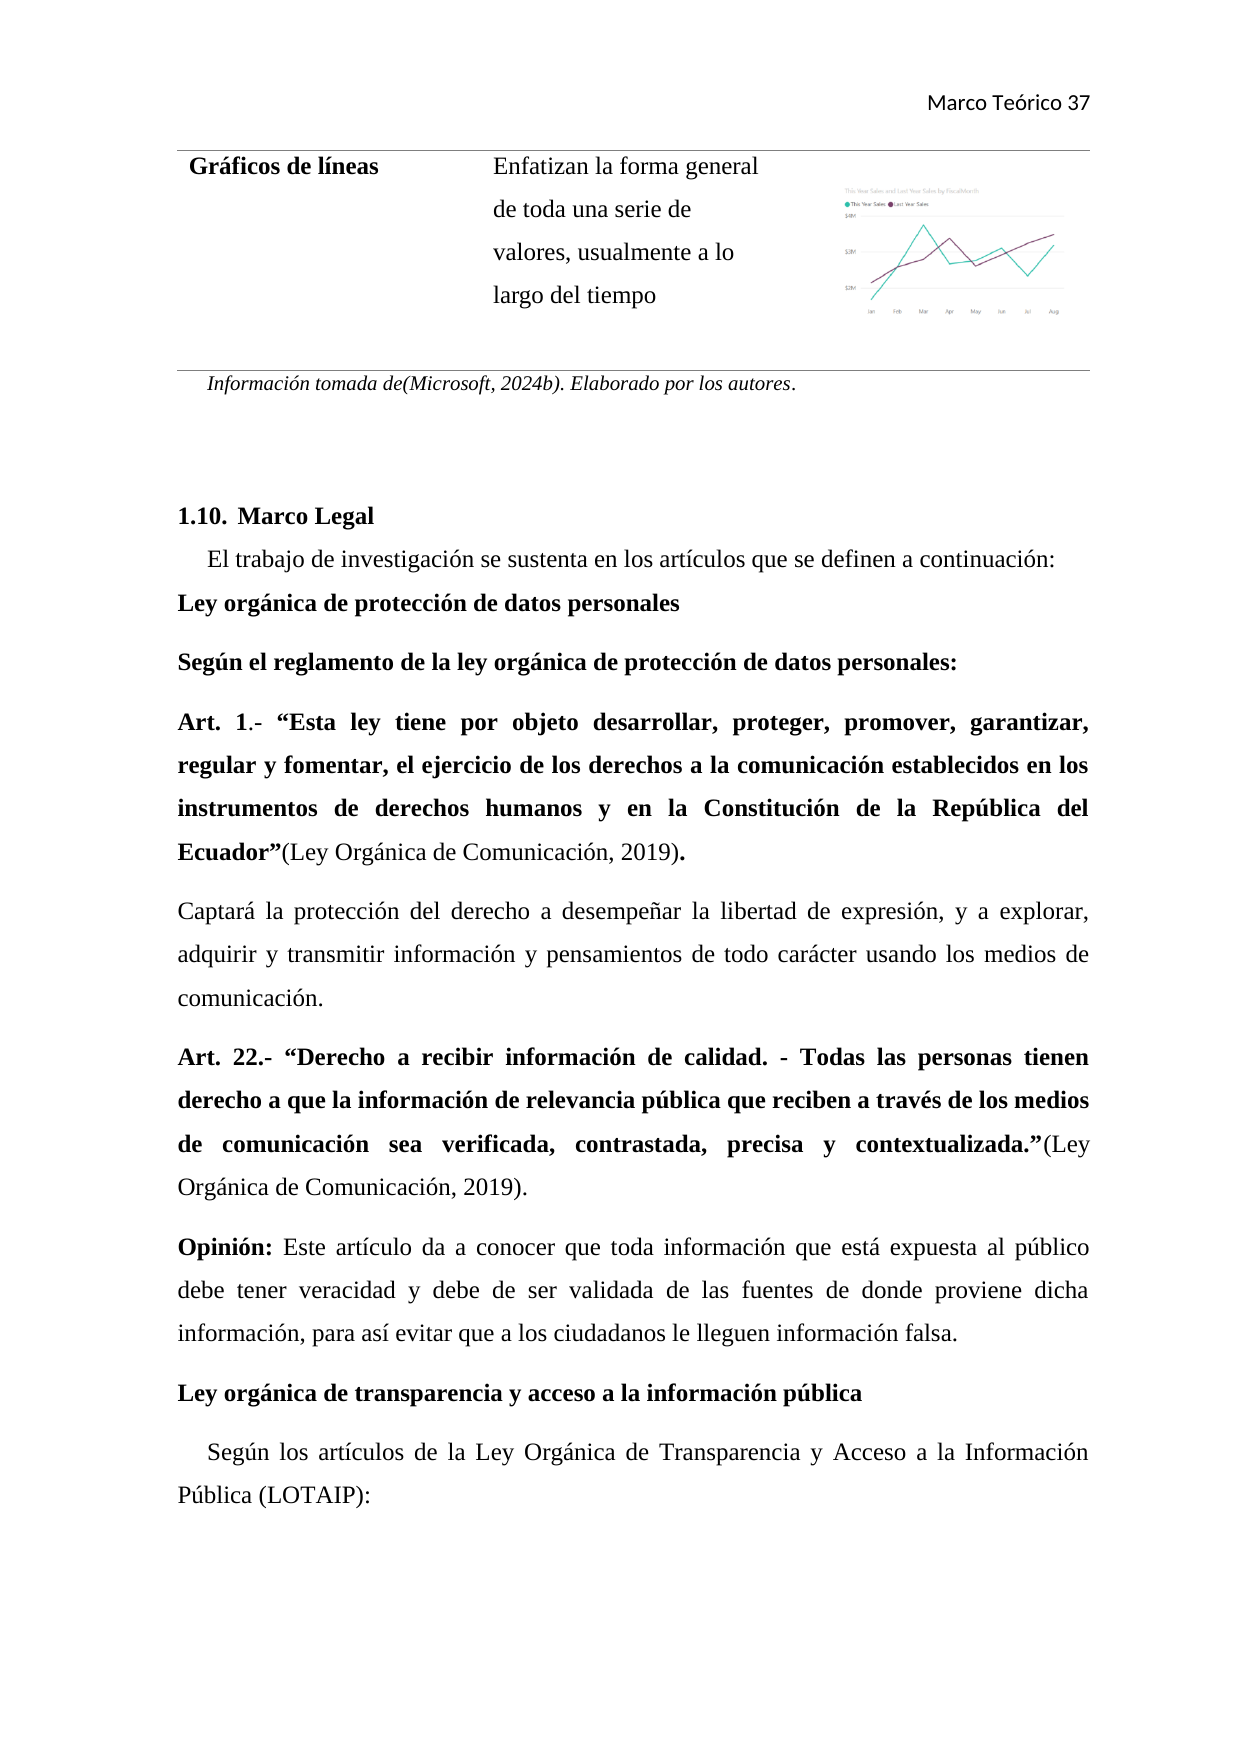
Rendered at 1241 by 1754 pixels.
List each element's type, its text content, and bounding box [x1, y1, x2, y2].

text El trabajo de investigación se sustenta en los artículos que se definen a continuación: [177, 544, 1090, 573]
text Art. 1.- “Esta ley tiene por objeto desarrollar, proteger, promover, garantizar, regular y fomentar, el ejercicio de los derechos a la comunicación establecidos en los instrumentos de derechos humanos y en la Constitución de la República del Ecuador”. [177, 707, 1090, 865]
table_cell [786, 151, 1090, 370]
text Captará la protección del derecho a desempeñar la libertad de expresión, y a explorar, adquirir y transmitir información y pensamientos de todo carácter usando los medios de comunicación. [177, 896, 1090, 1011]
text Ley orgánica de protección de datos personales [177, 588, 1090, 616]
text Opinión: Este artículo da a conocer que toda información que está expuesta al público debe tener veracidad y debe de ser validada de las fuentes de donde proviene dicha información, para así evitar que a los ciudadanos le lleguen información falsa. [177, 1232, 1090, 1347]
picture [840, 179, 1065, 314]
table_cell Gráficos de líneas [177, 151, 482, 370]
text Información tomada de. Elaborado por los autores. [177, 371, 1090, 395]
text Ley orgánica de transparencia y acceso a la información pública [177, 1378, 1090, 1406]
text Según los artículos de la Ley Orgánica de Transparencia y Acceso a la Información Pública (LOTAIP): [177, 1437, 1090, 1509]
subtitle Marco Legal [177, 501, 1090, 530]
text Según el reglamento de la ley orgánica de protección de datos personales: [177, 647, 1090, 676]
table_cell Enfatizan la forma general de toda una serie de valores, usualmente a lo largo del tiempo [482, 151, 786, 370]
text Art. 22.- “Derecho a recibir información de calidad. - Todas las personas tienen derecho a que la información de relevancia pública que reciben a través de los medios de comunicación sea verificada, contrastada, precisa y contextualizada.”. [177, 1042, 1090, 1201]
